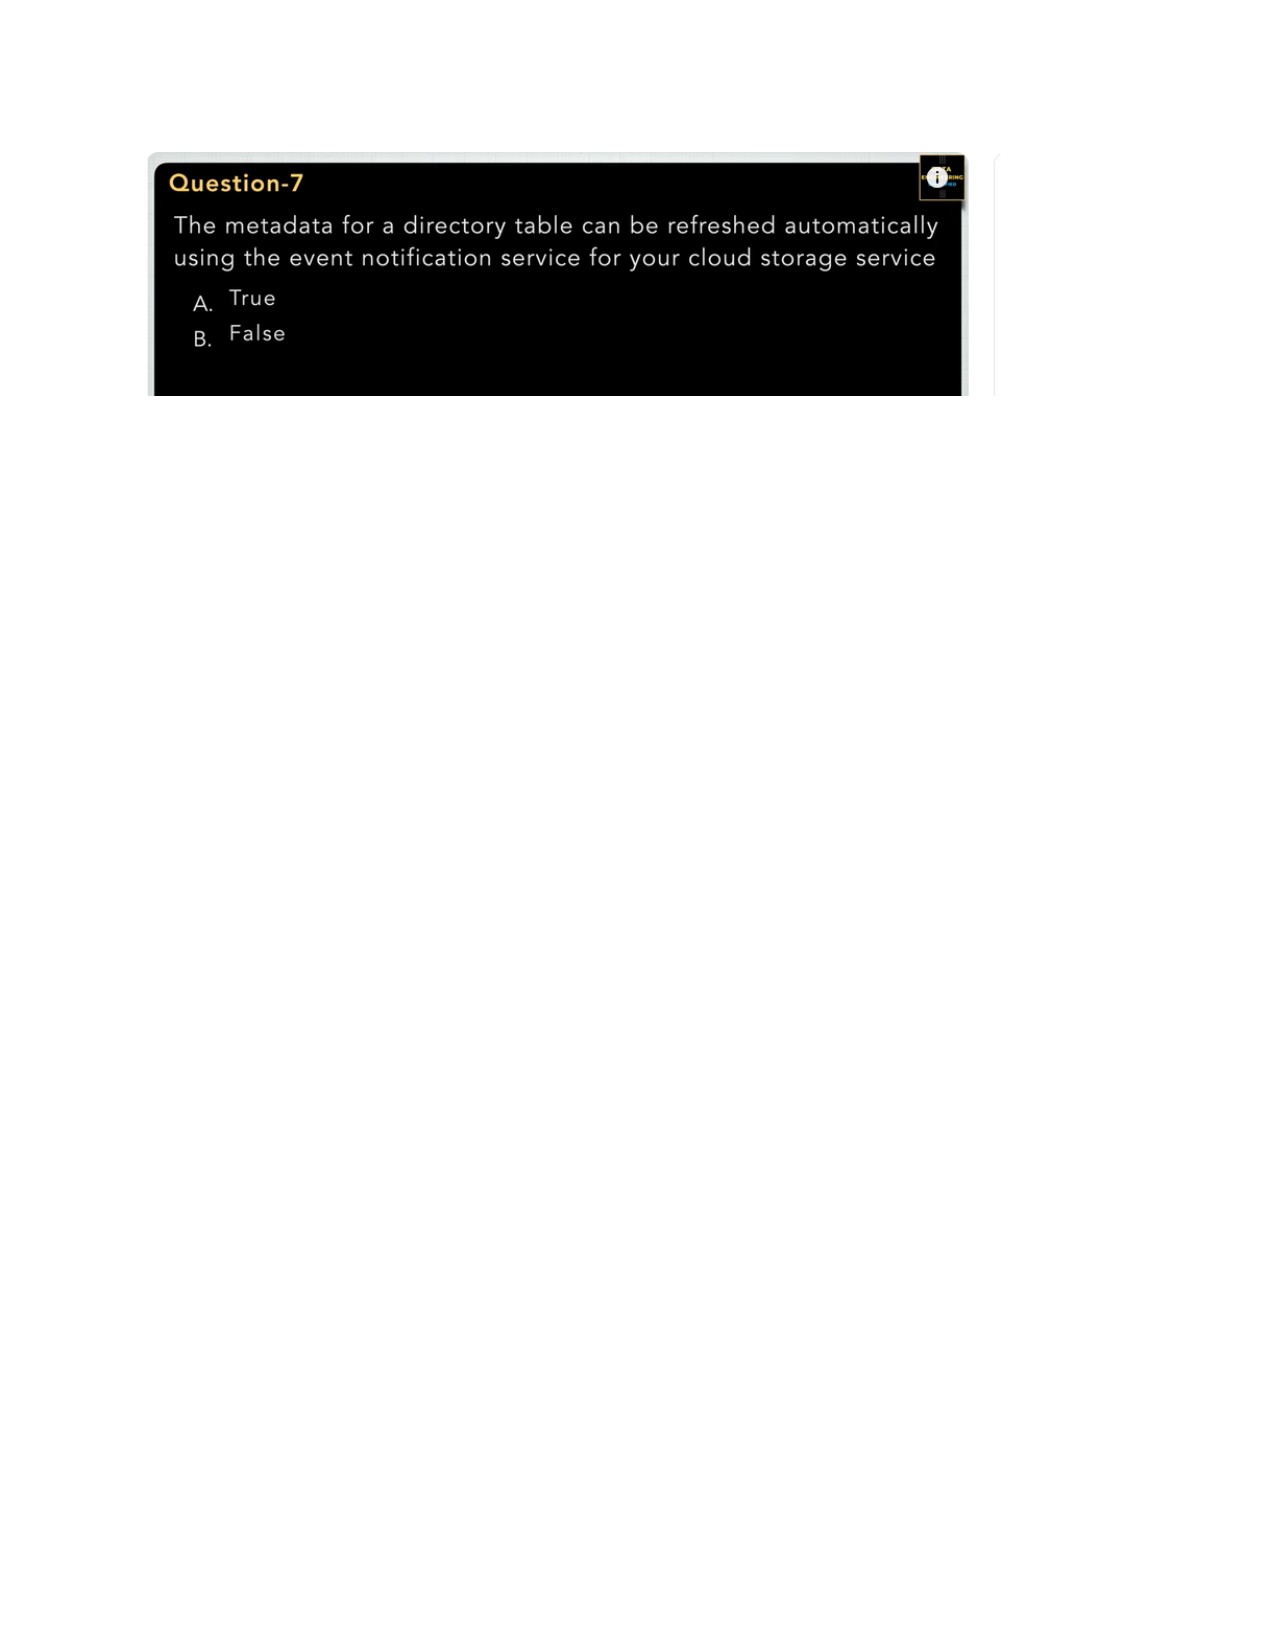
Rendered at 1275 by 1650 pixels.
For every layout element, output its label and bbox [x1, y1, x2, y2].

picture [147, 147, 1001, 396]
